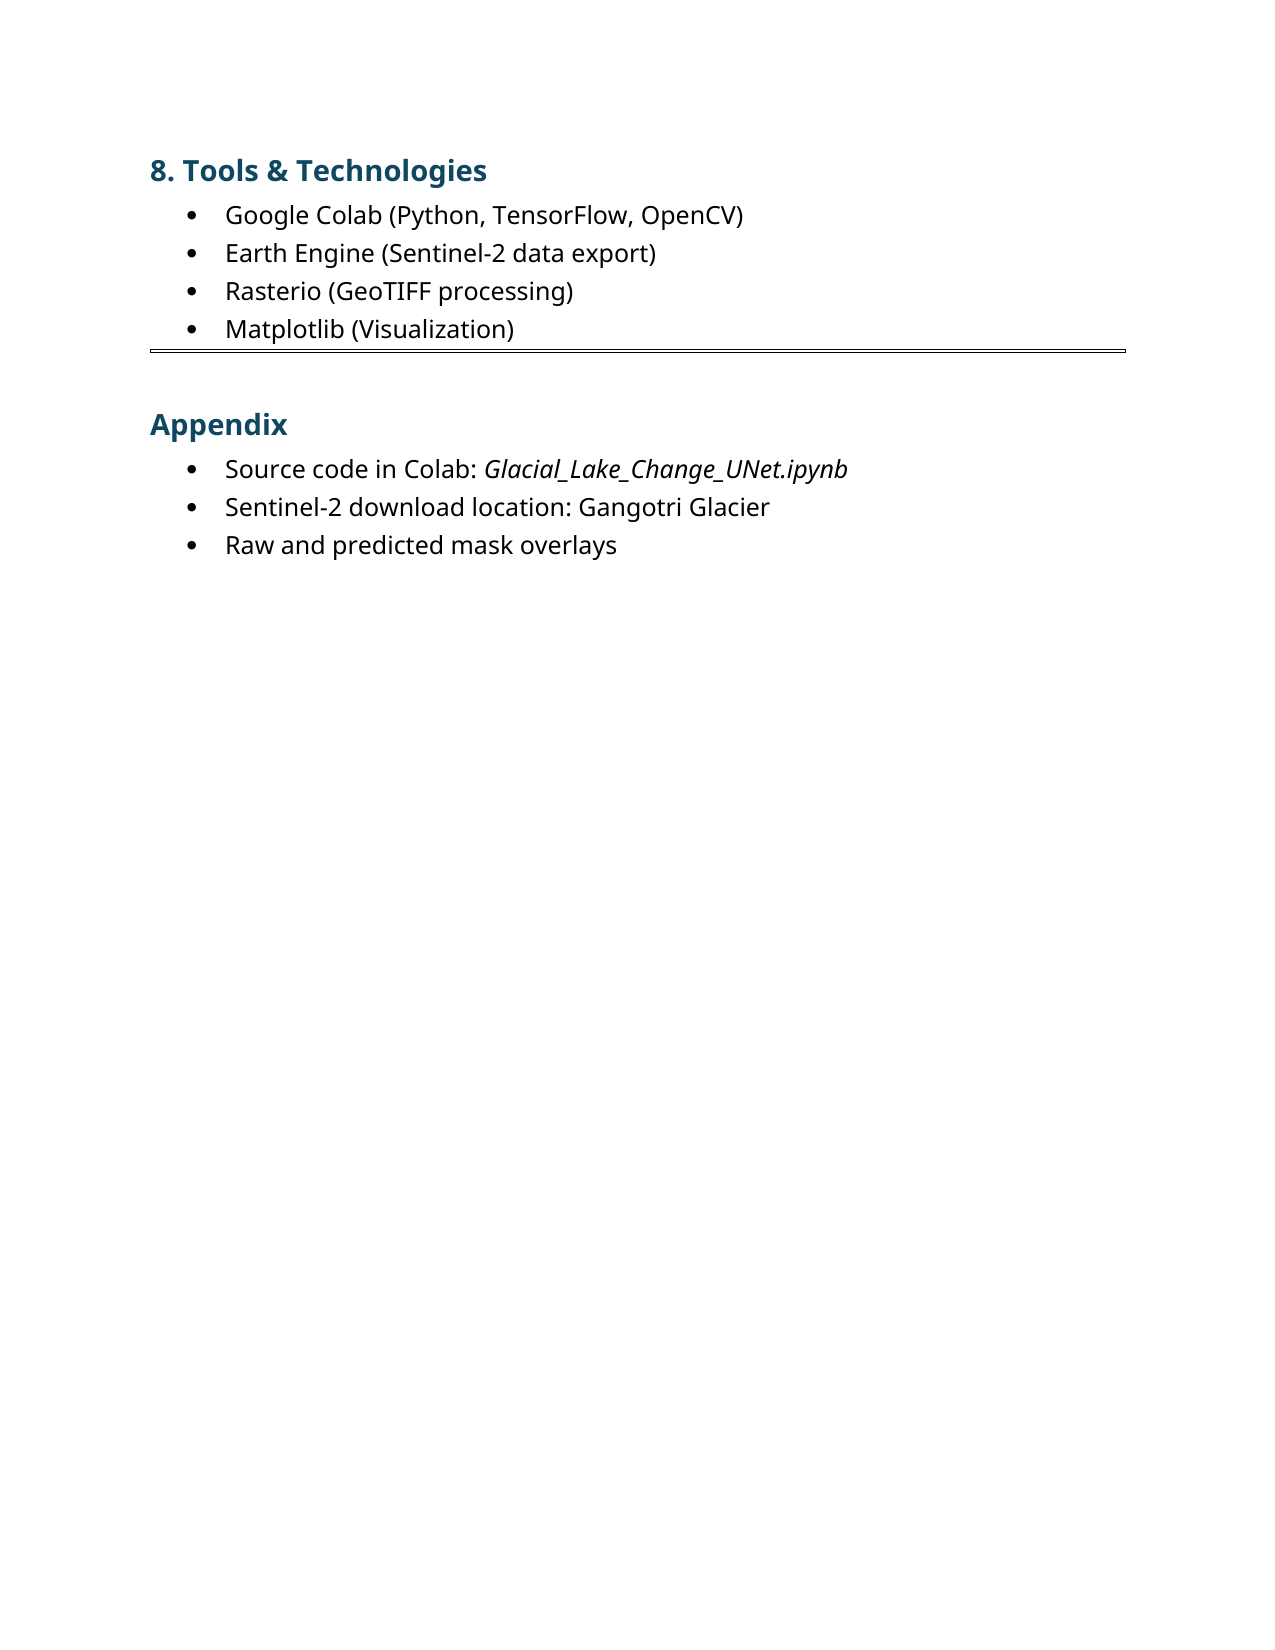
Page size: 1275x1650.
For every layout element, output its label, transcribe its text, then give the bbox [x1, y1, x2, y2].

subtitle 8. Tools & Technologies [150, 150, 1125, 190]
list Sentinel-2 download location: Gangotri Glacier [187, 490, 1125, 524]
subtitle Appendix [150, 404, 1125, 444]
list Rasterio (GeoTIFF processing) [187, 274, 1125, 308]
list Raw and predicted mask overlays [187, 528, 1125, 562]
list Source code in Colab: Glacial_Lake_Change_UNet.ipynb [187, 452, 1125, 486]
list Earth Engine (Sentinel-2 data export) [187, 236, 1125, 270]
list Matplotlib (Visualization) [187, 311, 1125, 346]
list Google Colab (Python, TensorFlow, OpenCV) [187, 198, 1125, 232]
